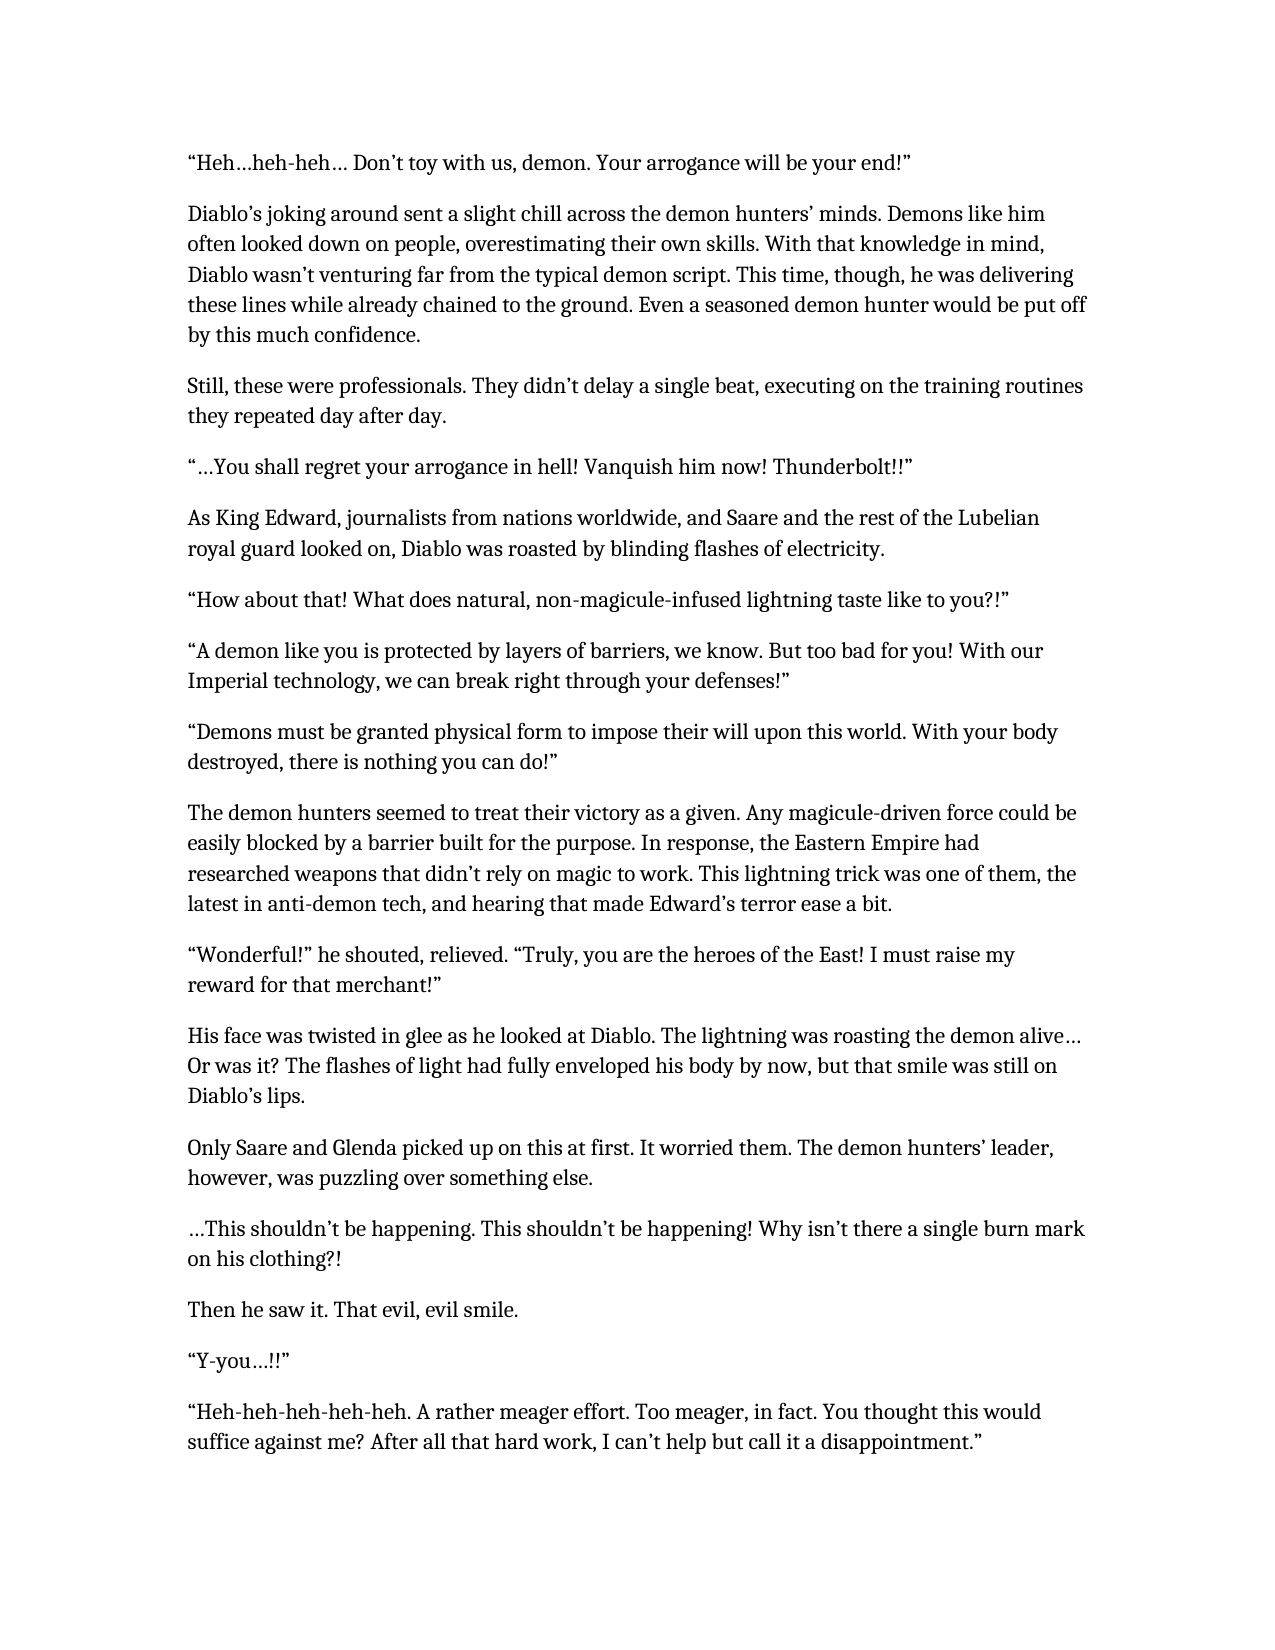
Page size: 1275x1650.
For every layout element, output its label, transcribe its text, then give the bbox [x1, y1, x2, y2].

text Diablo’s joking around sent a slight chill across the demon hunters’ minds. Demons like him often looked down on people, overestimating their own skills. With that knowledge in mind, Diablo wasn’t venturing far from the typical demon script. This time, though, he was delivering these lines while already chained to the ground. Even a seasoned demon hunter would be put off by this much confidence. [187, 201, 1087, 348]
text “How about that! What does natural, non-magicule-infused lightning taste like to you?!” [187, 586, 1087, 613]
text Only Saare and Glenda picked up on this at first. It worried them. The demon hunters’ leader, however, was puzzling over something else. [187, 1134, 1087, 1191]
text “Wonderful!” he shouted, relieved. “Truly, you are the heroes of the East! I must raise my reward for that merchant!” [187, 942, 1087, 998]
text As King Edward, journalists from nations worldwide, and Saare and the rest of the Lubelian royal guard looked on, Diablo was roasted by blinding flashes of electricity. [187, 505, 1087, 562]
text The demon hunters seemed to treat their victory as a given. Any magicule-driven force could be easily blocked by a barrier built for the purpose. In response, the Eastern Empire had researched weapons that didn’t rely on magic to work. This lightning trick was one of them, the latest in anti-demon tech, and hearing that made Edward’s terror ease a bit. [187, 800, 1087, 917]
text Still, these were professionals. They didn’t delay a single beat, executing on the training routines they repeated day after day. [187, 373, 1087, 429]
text “Heh-heh-heh-heh-heh. A rather meager effort. Too meager, in fact. You thought this would suffice against me? After all that hard work, I can’t help but call it a disappointment.” [187, 1399, 1087, 1456]
text “Heh…heh-heh… Don’t toy with us, demon. Your arrogance will be your end!” [187, 150, 1087, 176]
text His face was twisted in glee as he looked at Diablo. The lightning was roasting the demon alive… Or was it? The flashes of light had fully enveloped his body by now, but that smile was still on Diablo’s lips. [187, 1023, 1087, 1110]
text “Y-you…!!” [187, 1348, 1087, 1374]
text Then he saw it. That evil, evil smile. [187, 1297, 1087, 1323]
text …This shouldn’t be happening. This shouldn’t be happening! Why isn’t there a single burn mark on his clothing?! [187, 1216, 1087, 1272]
text “Demons must be granted physical form to impose their will upon this world. With your body destroyed, there is nothing you can do!” [187, 719, 1087, 775]
text “A demon like you is protected by layers of barriers, we know. But too bad for you! With our Imperial technology, we can break right through your defenses!” [187, 637, 1087, 694]
text “…You shall regret your arrogance in hell! Vanquish him now! Thunderbolt!!” [187, 454, 1087, 481]
